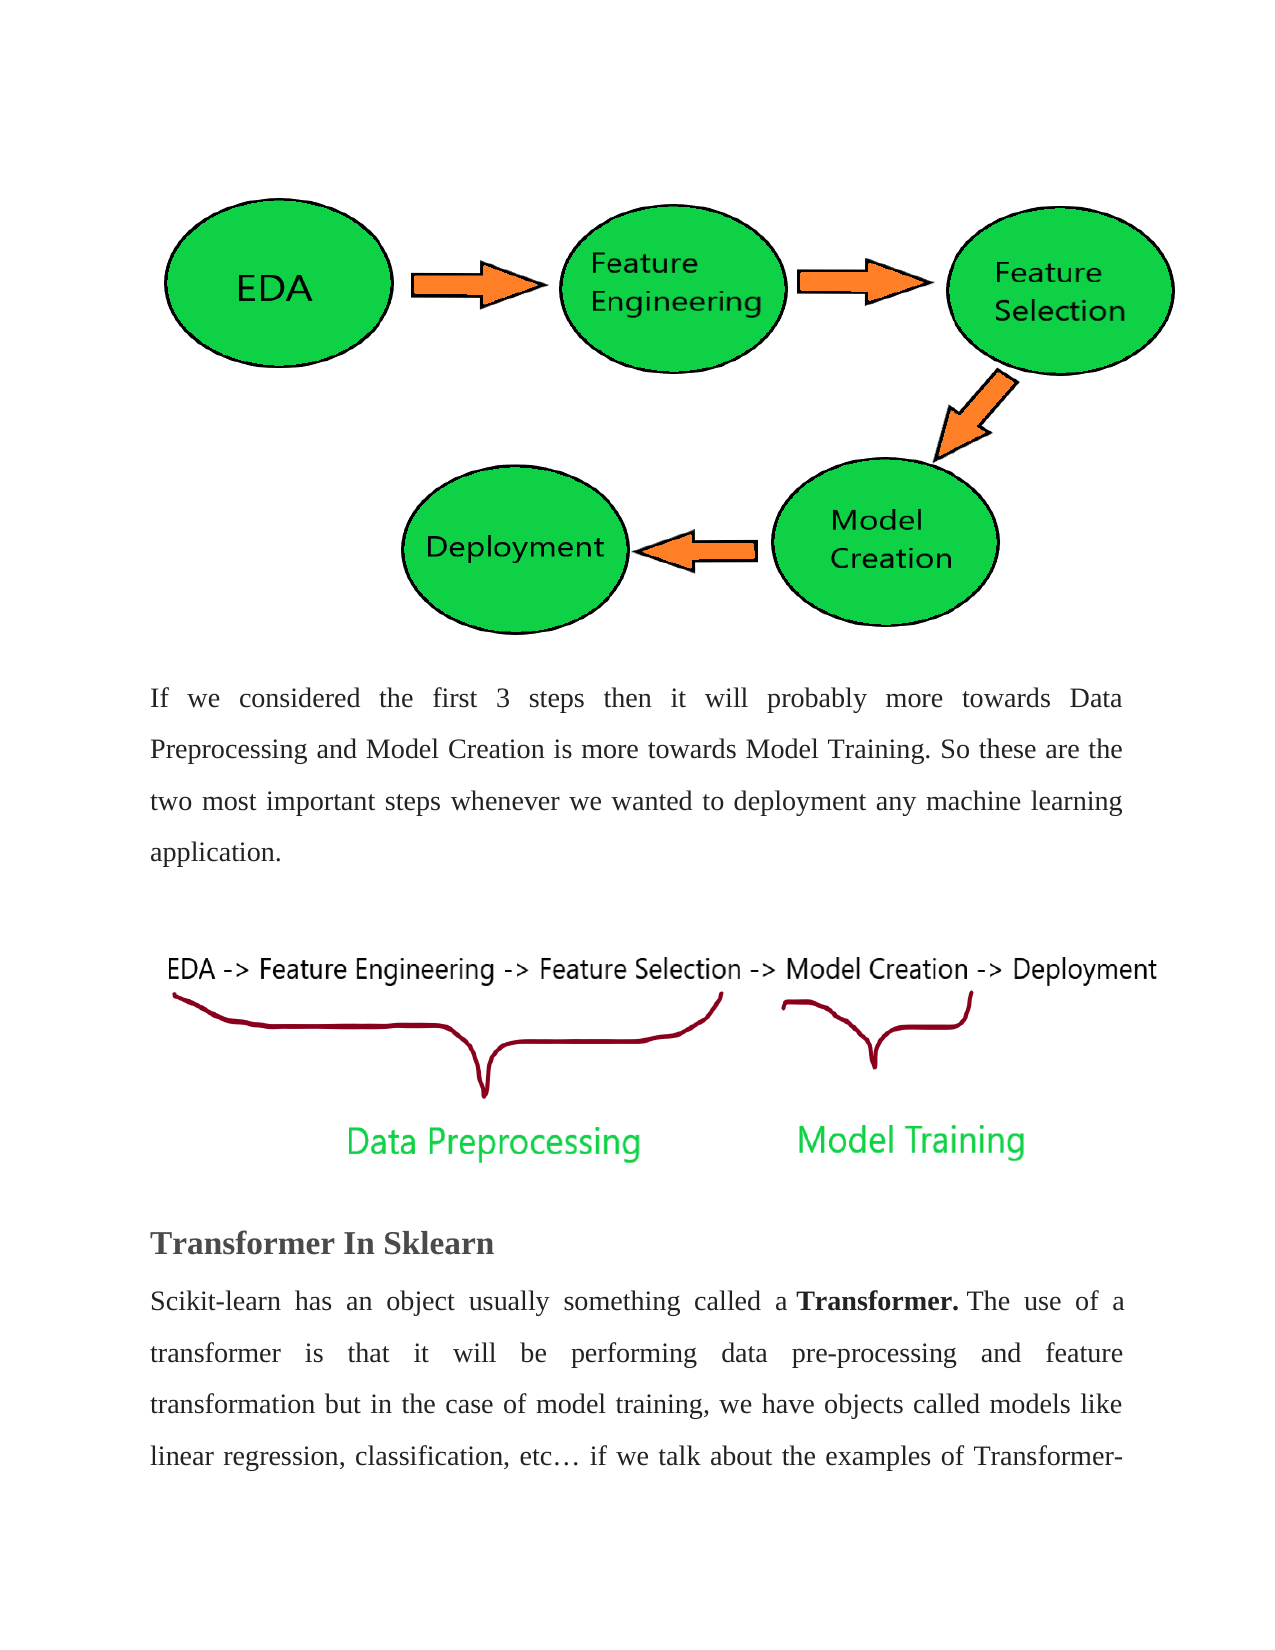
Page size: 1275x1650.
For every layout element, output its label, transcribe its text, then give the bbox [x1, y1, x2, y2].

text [150, 1265, 1125, 1471]
text If we considered the first 3 steps then it will probably more towards Data Preprocessing and Model Creation is more towards Model Training. So these are the two most important steps whenever we wanted to deployment any machine learning application. [150, 662, 1125, 868]
picture [150, 897, 1188, 1224]
picture [150, 150, 1185, 660]
subtitle Transformer In Sklearn [150, 1224, 1125, 1262]
